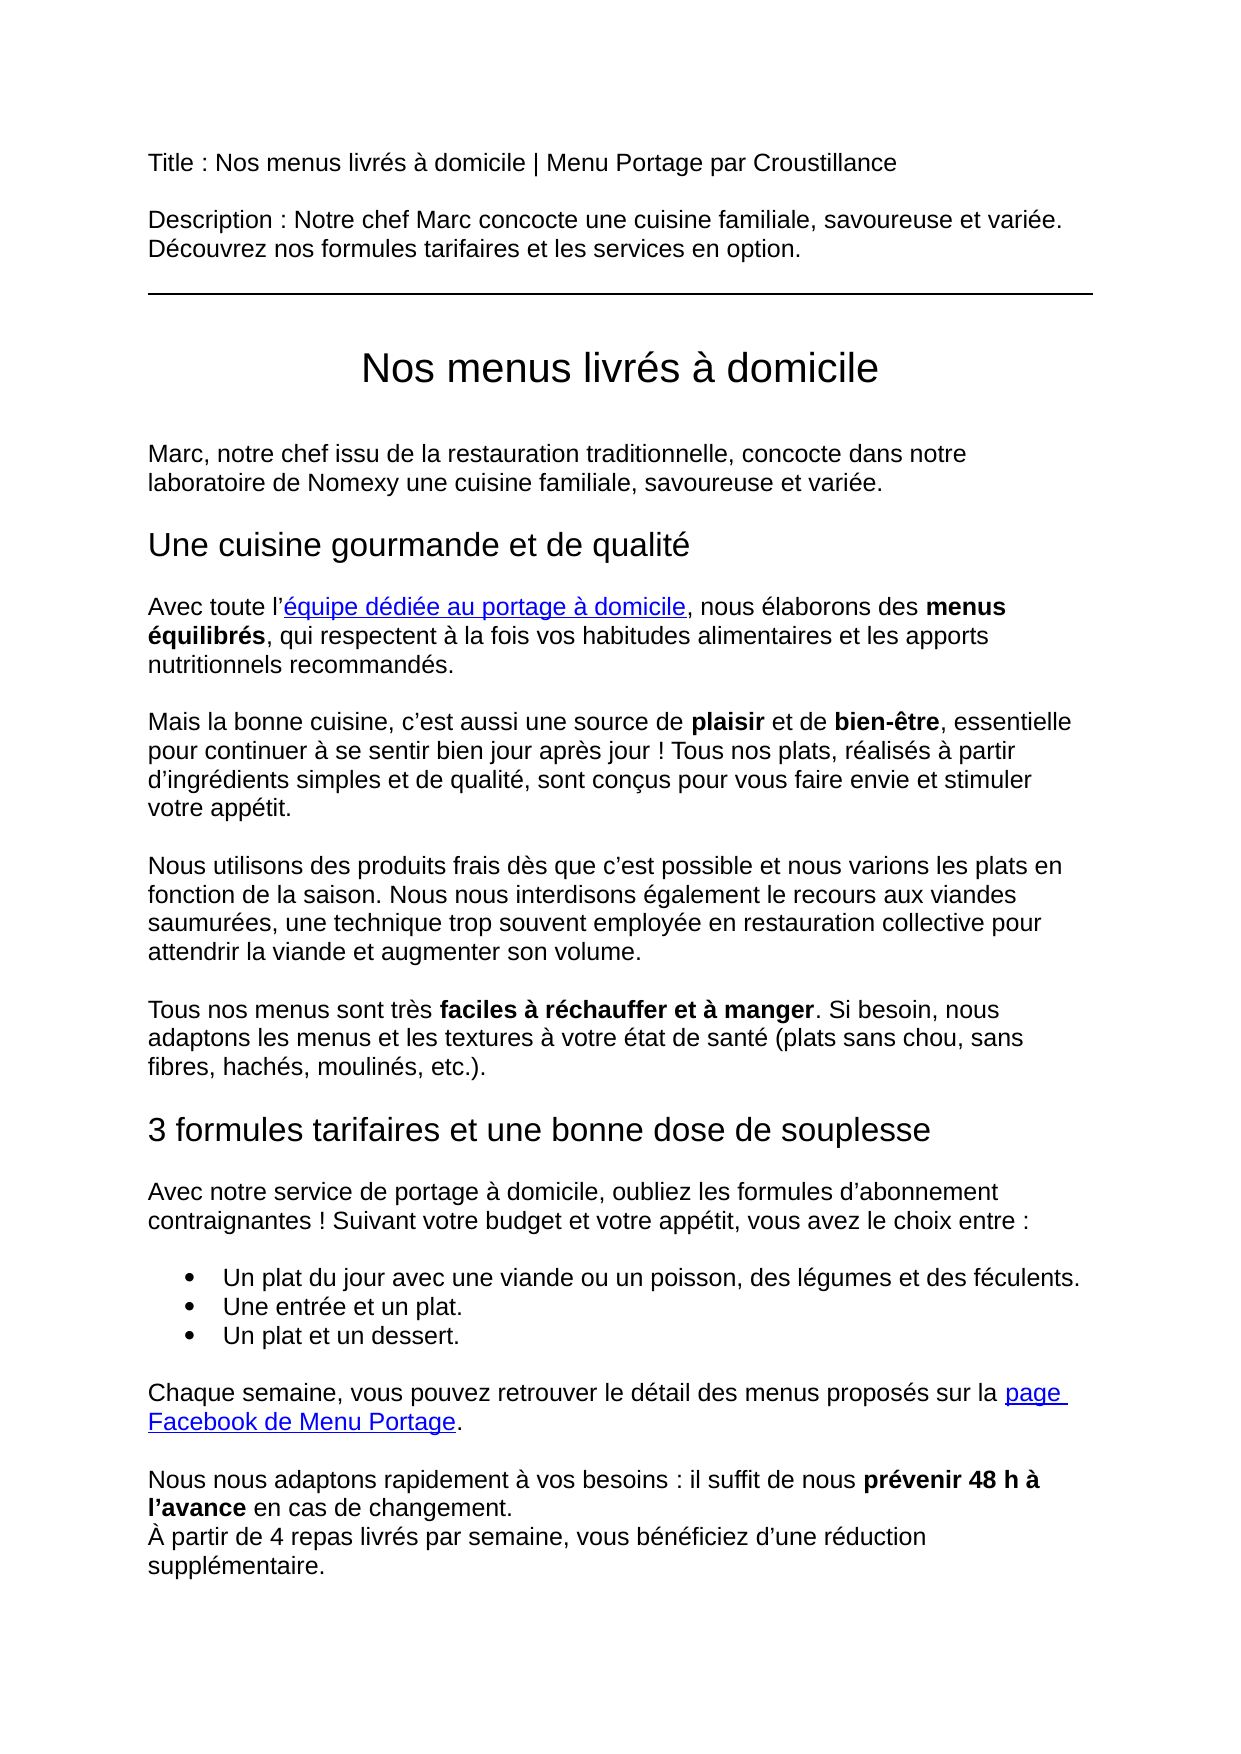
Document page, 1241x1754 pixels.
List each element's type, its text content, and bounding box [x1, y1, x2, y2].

text Une cuisine gourmande et de qualité [148, 525, 1093, 563]
text Mais la bonne cuisine, c’est aussi une source de plaisir et de bien-être, essentielle pour continuer à se sentir bien jour après jour ! Tous nos plats, réalisés à partir d’ingrédients simples et de qualité, sont conçus pour vous faire envie et stimuler votre appétit. [148, 707, 1093, 822]
text Nous nous adaptons rapidement à vos besoins : il suffit de nous prévenir 48 h à l’avance en cas de changement. [148, 1465, 1093, 1522]
text Tous nos menus sont très faciles à réchauffer et à manger. Si besoin, nous adaptons les menus et les textures à votre état de santé (plats sans chou, sans fibres, hachés, moulinés, etc.). [148, 995, 1093, 1081]
text Marc, notre chef issu de la restauration traditionnelle, concocte dans notre laboratoire de Nomexy une cuisine familiale, savoureuse et variée. [148, 439, 1093, 496]
text Avec toute l’équipe dédiée au portage à domicile, nous élaborons des menus équilibrés, qui respectent à la fois vos habitudes alimentaires et les apports nutritionnels recommandés. [148, 592, 1093, 678]
text À partir de 4 repas livrés par semaine, vous bénéficiez d’une réduction supplémentaire. [148, 1522, 1093, 1580]
text Nos menus livrés à domicile [148, 343, 1093, 391]
text Chaque semaine, vous pouvez retrouver le détail des menus proposés sur la page Facebook de Menu Portage. [148, 1378, 1093, 1436]
text Title : Nos menus livrés à domicile | Menu Portage par Croustillance [148, 148, 1093, 176]
text Description : Notre chef Marc concocte une cuisine familiale, savoureuse et variée. Découvrez nos formules tarifaires et les services en option. [148, 205, 1093, 263]
text Avec notre service de portage à domicile, oubliez les formules d’abonnement contraignantes ! Suivant votre budget et votre appétit, vous avez le choix entre : [148, 1177, 1093, 1234]
text 3 formules tarifaires et une bonne dose de souplesse [148, 1110, 1093, 1148]
text Nous utilisons des produits frais dès que c’est possible et nous varions les plats en fonction de la saison. Nous nous interdisons également le recours aux viandes saumurées, une technique trop souvent employée en restauration collective pour attendrir la viande et augmenter son volume. [148, 851, 1093, 966]
list Un plat et un dessert. [185, 1321, 1093, 1350]
list Un plat du jour avec une viande ou un poisson, des légumes et des féculents. [185, 1263, 1093, 1292]
list Une entrée et un plat. [185, 1292, 1093, 1321]
